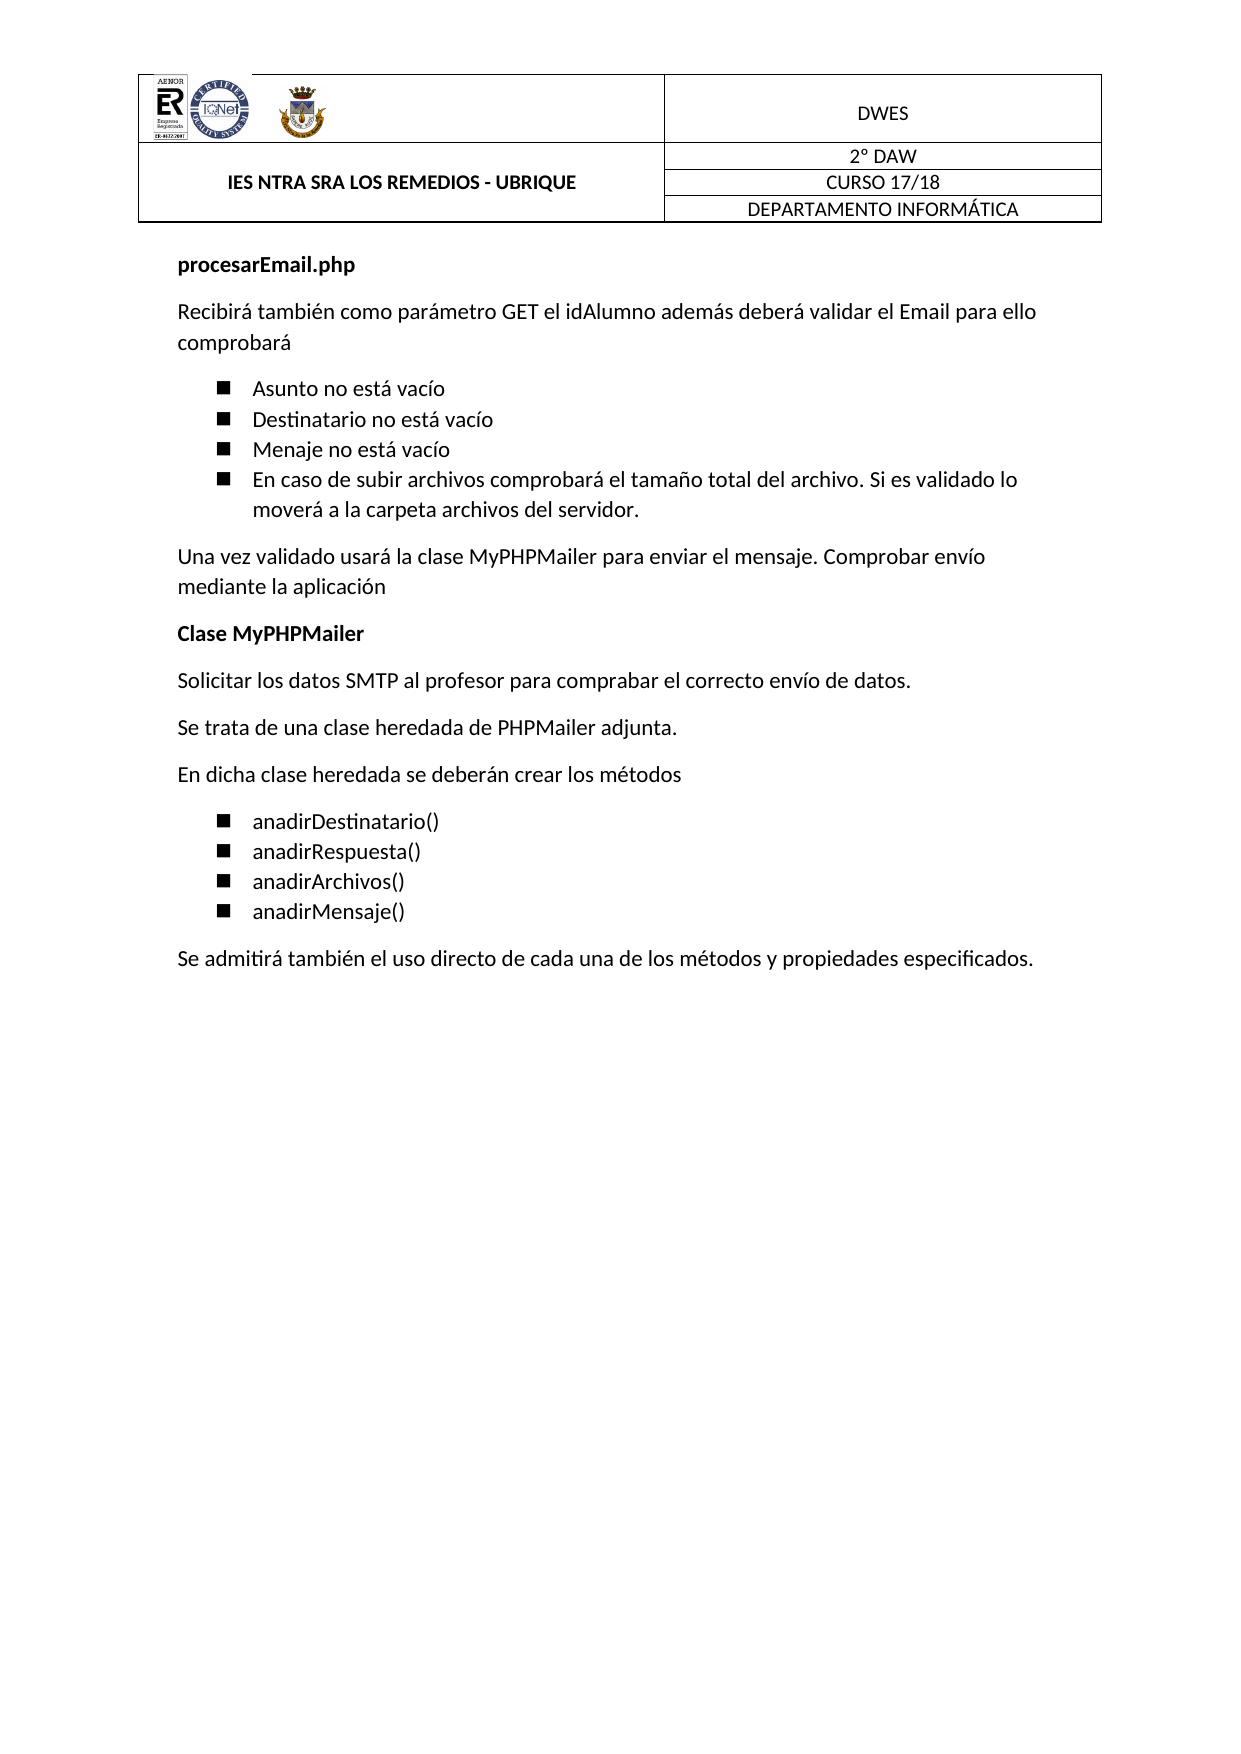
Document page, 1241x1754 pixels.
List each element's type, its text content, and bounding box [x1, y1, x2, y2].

picture [153, 74, 252, 142]
text En dicha clase heredada se deberán crear los métodos [177, 760, 1063, 788]
list Destinatario no está vacío [215, 405, 1063, 433]
list anadirMensaje() [215, 897, 1063, 925]
list anadirRespuesta() [215, 837, 1063, 865]
text Una vez validado usará la clase MyPHPMailer para enviar el mensaje. Comprobar envío mediante la aplicación [177, 542, 1063, 600]
text Solicitar los datos SMTP al profesor para comprabar el correcto envío de datos. [177, 666, 1063, 694]
text Clase MyPHPMailer [177, 619, 1063, 647]
text Se admitirá también el uso directo de cada una de los métodos y propiedades especificados. [177, 944, 1063, 972]
list Menaje no está vacío [215, 435, 1063, 463]
list anadirDestinatario() [215, 807, 1063, 835]
text procesarEmail.php [177, 251, 1063, 278]
list En caso de subir archivos comprobará el tamaño total del archivo. Si es validado lo moverá a la carpeta archivos del servidor. [215, 465, 1063, 523]
picture [278, 84, 328, 141]
list Asunto no está vacío [215, 374, 1063, 402]
text Recibirá también como parámetro GET el idAlumno además deberá validar el Email para ello comprobará [177, 297, 1063, 356]
list anadirArchivos() [215, 867, 1063, 895]
text Se trata de una clase heredada de PHPMailer adjunta. [177, 713, 1063, 741]
